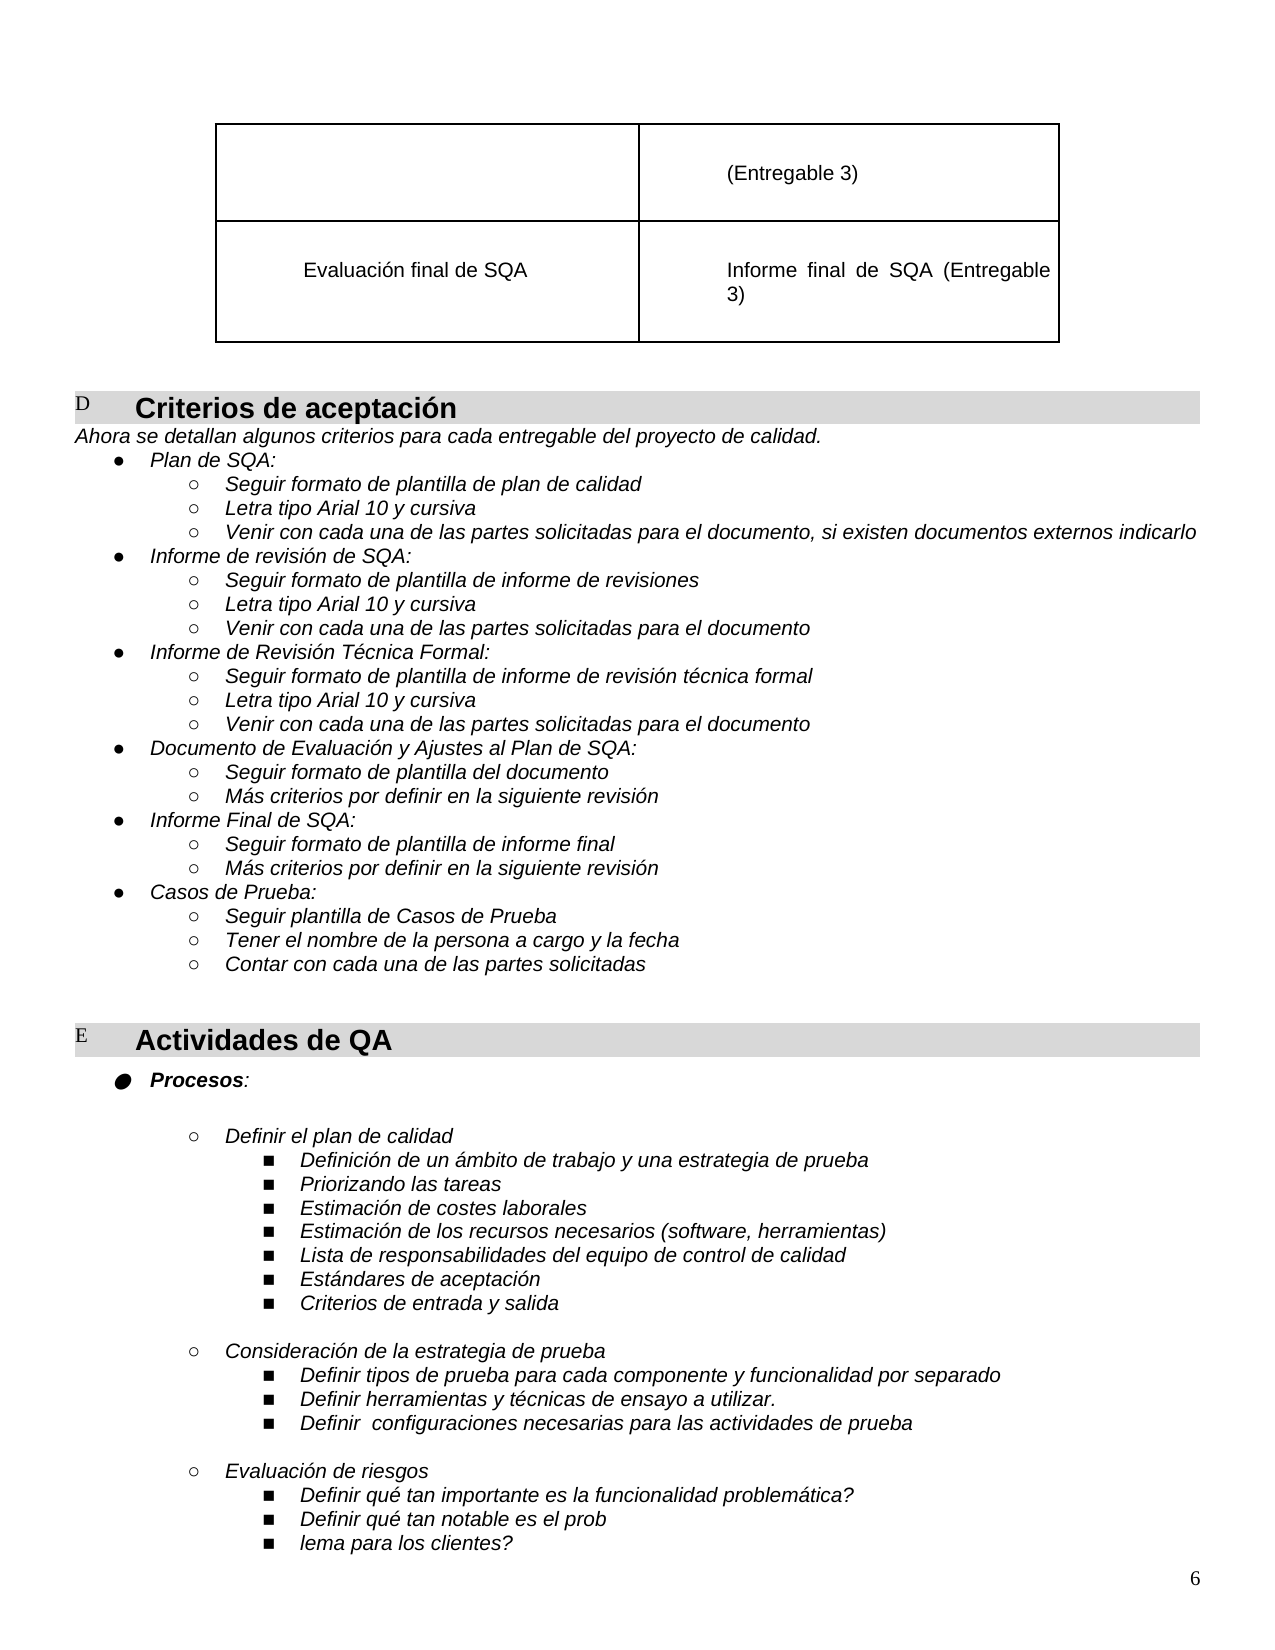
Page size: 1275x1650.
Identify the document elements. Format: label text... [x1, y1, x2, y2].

list Priorizando las tareas [262, 1171, 1200, 1195]
list Venir con cada una de las partes solicitadas para el documento [187, 616, 1200, 640]
list Definición de un ámbito de trabajo y una estrategia de prueba [262, 1147, 1200, 1171]
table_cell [640, 125, 1058, 220]
table_cell Informe final de SQA (Entregable 3) [640, 222, 1058, 341]
table_cell Evaluación final de SQA [217, 222, 638, 341]
list Contar con cada una de las partes solicitadas [187, 951, 1200, 975]
list Estimación de los recursos necesarios (software, herramientas) [262, 1219, 1200, 1243]
list Criterios de entrada y salida [262, 1291, 1200, 1315]
list Tener el nombre de la persona a cargo y la fecha [187, 927, 1200, 951]
list Documento de Evaluación y Ajustes al Plan de SQA: [112, 736, 1200, 760]
list Lista de responsabilidades del equipo de control de calidad [262, 1243, 1200, 1267]
list Más criterios por definir en la siguiente revisión [187, 784, 1200, 808]
list Más criterios por definir en la siguiente revisión [187, 856, 1200, 879]
list Informe Final de SQA: [112, 808, 1200, 832]
list Informe de revisión de SQA: [112, 544, 1200, 568]
subtitle Criterios de aceptación [75, 391, 1200, 424]
list Definir qué tan notable es el prob [262, 1507, 1200, 1531]
list Venir con cada una de las partes solicitadas para el documento [187, 712, 1200, 736]
list Letra tipo Arial 10 y cursiva [187, 688, 1200, 712]
list Definir configuraciones necesarias para las actividades de prueba [262, 1411, 1200, 1435]
list Consideración de la estrategia de prueba [187, 1339, 1200, 1363]
list Seguir formato de plantilla del documento [187, 760, 1200, 784]
list Procesos: [112, 1057, 1200, 1099]
list Seguir formato de plantilla de informe de revisiones [187, 568, 1200, 592]
list Estimación de costes laborales [262, 1195, 1200, 1219]
list Definir qué tan importante es la funcionalidad problemática? [262, 1483, 1200, 1507]
list Seguir formato de plantilla de plan de calidad [187, 472, 1200, 496]
list Evaluación de riesgos [187, 1459, 1200, 1483]
list Definir tipos de prueba para cada componente y funcionalidad por separado [262, 1363, 1200, 1387]
list Estándares de aceptación [262, 1267, 1200, 1291]
list Plan de SQA: [112, 448, 1200, 472]
list Informe de Revisión Técnica Formal: [112, 640, 1200, 664]
list Venir con cada una de las partes solicitadas para el documento, si existen documentos externos indicarlo [187, 520, 1200, 544]
subtitle Actividades de QA [75, 1023, 1200, 1057]
list lema para los clientes? [262, 1531, 1200, 1555]
text Ahora se detallan algunos criterios para cada entregable del proyecto de calidad. [75, 424, 1200, 448]
list Seguir plantilla de Casos de Prueba [187, 903, 1200, 927]
list Casos de Prueba: [112, 879, 1200, 903]
list Definir el plan de calidad [187, 1123, 1200, 1147]
list Seguir formato de plantilla de informe de revisión técnica formal [187, 664, 1200, 688]
list Letra tipo Arial 10 y cursiva [187, 592, 1200, 616]
list Seguir formato de plantilla de informe final [187, 832, 1200, 856]
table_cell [217, 125, 638, 220]
list Definir herramientas y técnicas de ensayo a utilizar. [262, 1387, 1200, 1411]
list Letra tipo Arial 10 y cursiva [187, 496, 1200, 520]
